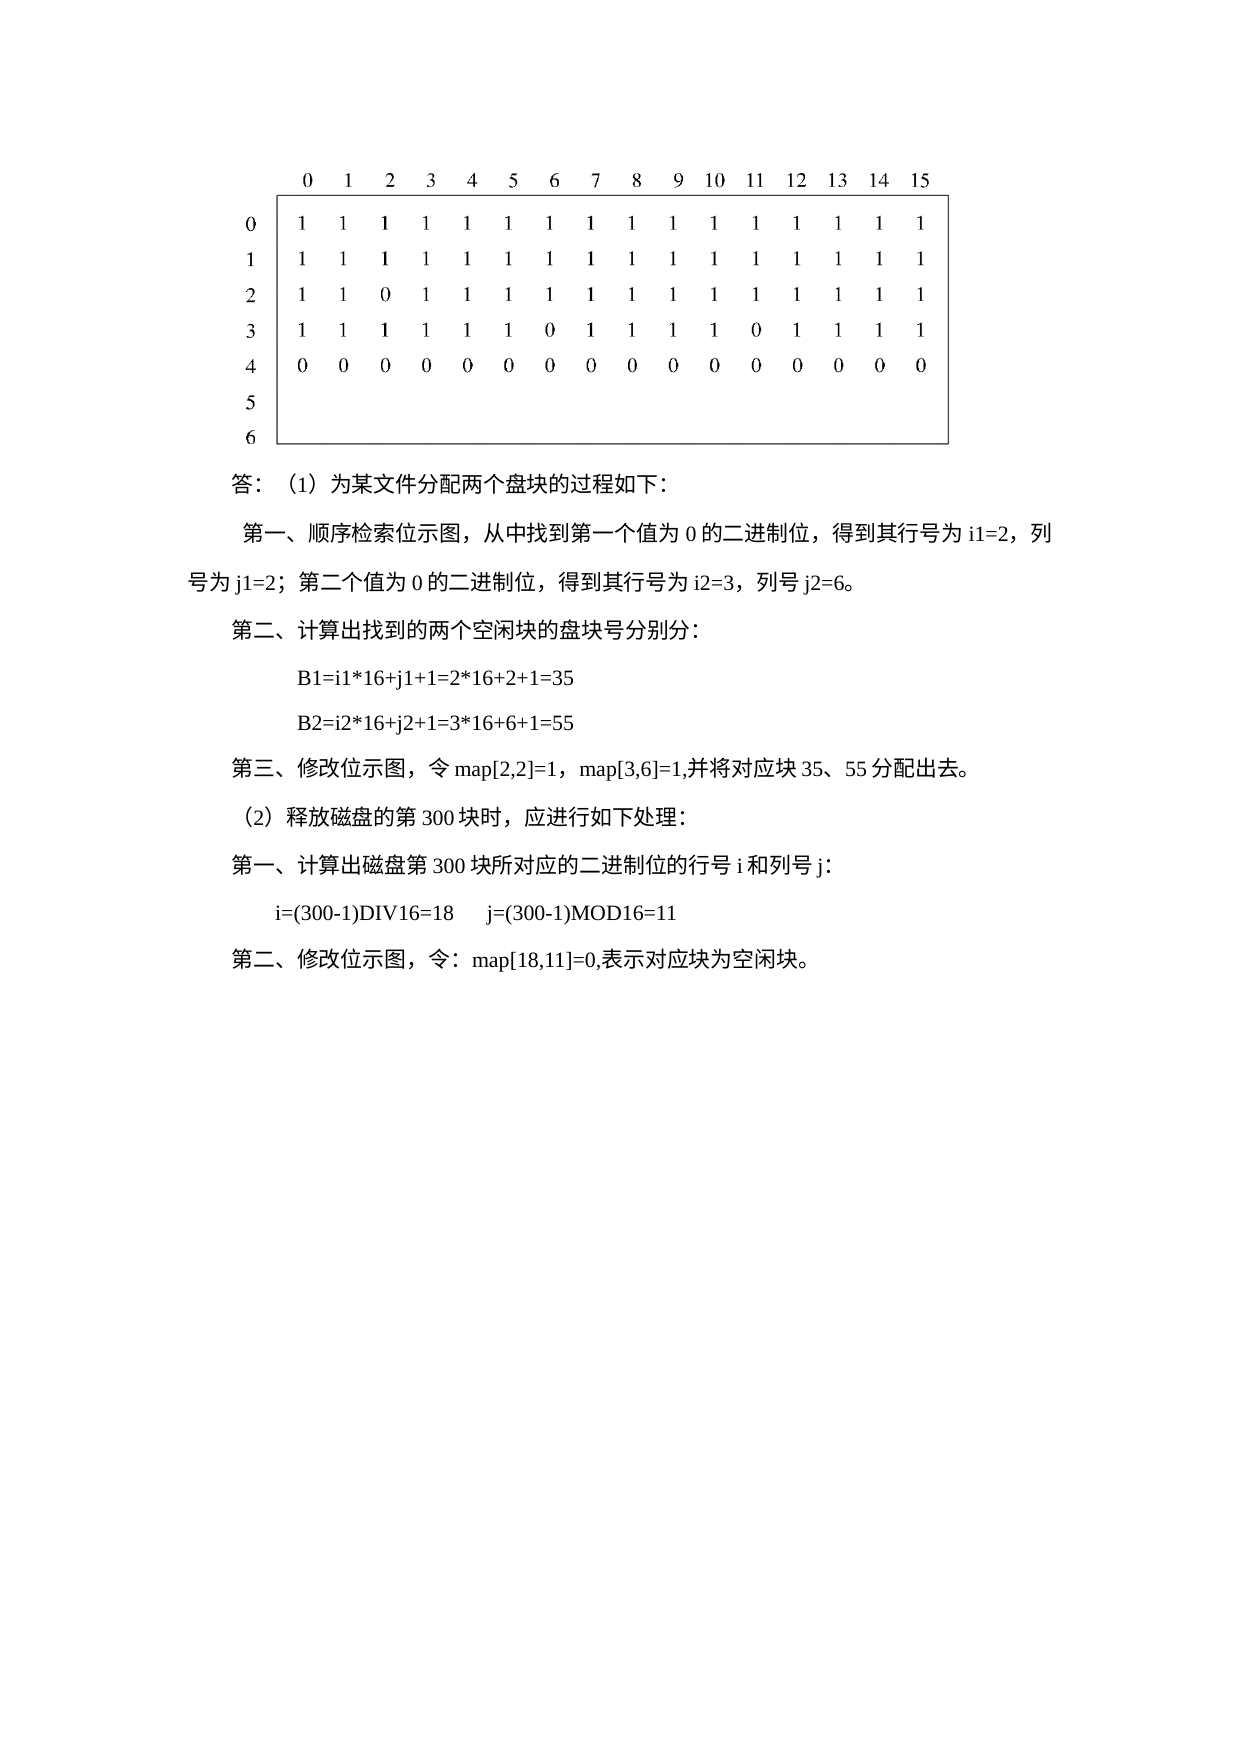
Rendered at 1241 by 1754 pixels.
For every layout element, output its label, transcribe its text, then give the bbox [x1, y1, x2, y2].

text 答：（1）为某文件分配两个盘块的过程如下： [187, 467, 1053, 499]
text 第一、顺序检索位示图，从中找到第一个值为0的二进制位，得到其行号为i1=2，列号为j1=2；第二个值为0的二进制位，得到其行号为i2=3，列号j2=6。 [187, 515, 1053, 597]
text 第三、修改位示图，令map[2,2]=1，map[3,6]=1,并将对应块35、55分配出去。 [187, 751, 1053, 783]
text 第二、修改位示图，令：map[18,11]=0,表示对应块为空闲块。 [187, 941, 1053, 974]
picture [231, 162, 970, 454]
text B2=i2*16+j2+1=3*16+6+1=55 [187, 706, 1053, 738]
text B1=i1*16+j1+1=2*16+2+1=35 [187, 661, 1053, 693]
text i=(300-1)DIV16=18 j=(300-1)MOD16=11 [187, 896, 1053, 928]
text 第二、计算出找到的两个空闲块的盘块号分别分： [187, 612, 1053, 645]
text （2）释放磁盘的第300块时，应进行如下处理： [187, 799, 1053, 832]
text 第一、计算出磁盘第300块所对应的二进制位的行号i和列号j： [187, 848, 1053, 880]
